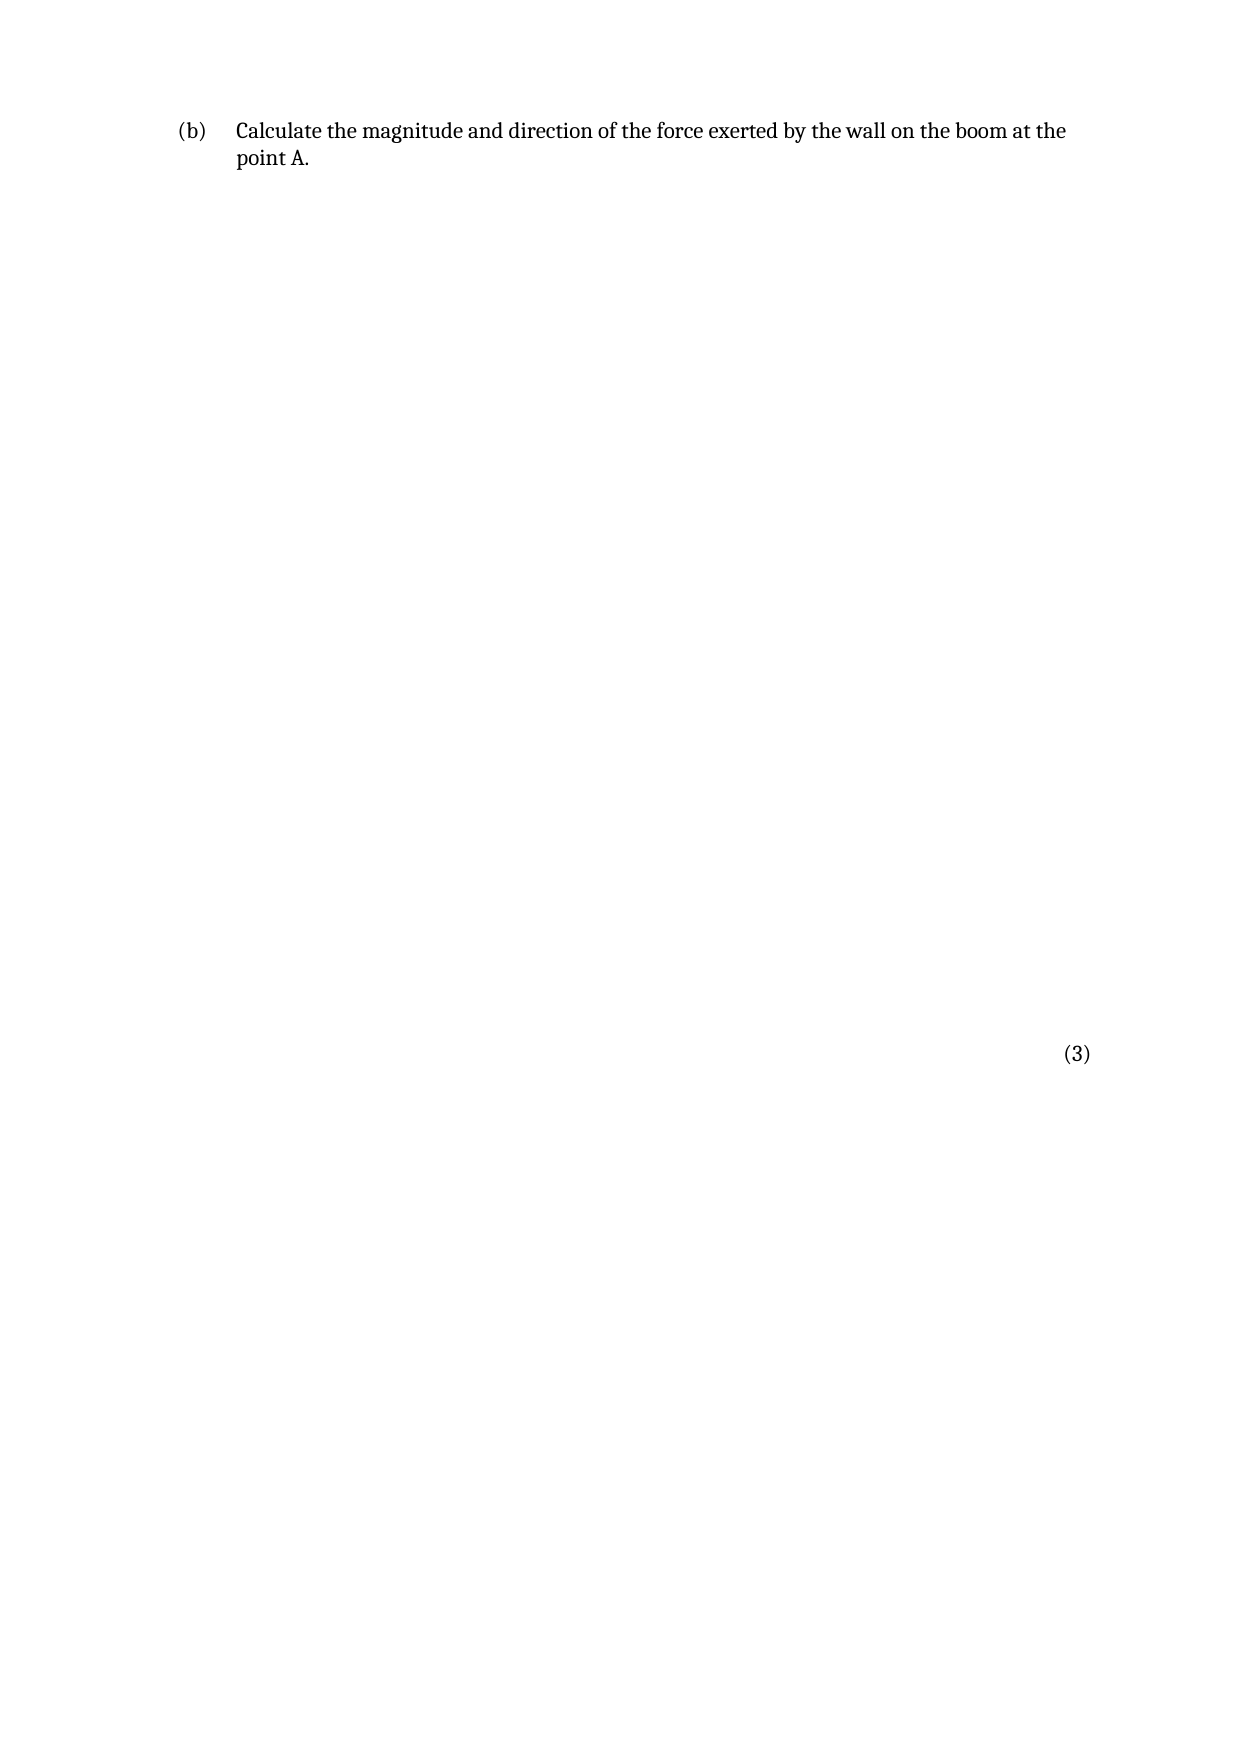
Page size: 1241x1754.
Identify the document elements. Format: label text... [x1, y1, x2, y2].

text (3) [118, 1041, 1122, 1067]
text (b) Calculate the magnitude and direction of the force exerted by the wall on the boom at the [118, 118, 1122, 144]
text point A. [118, 144, 1122, 171]
